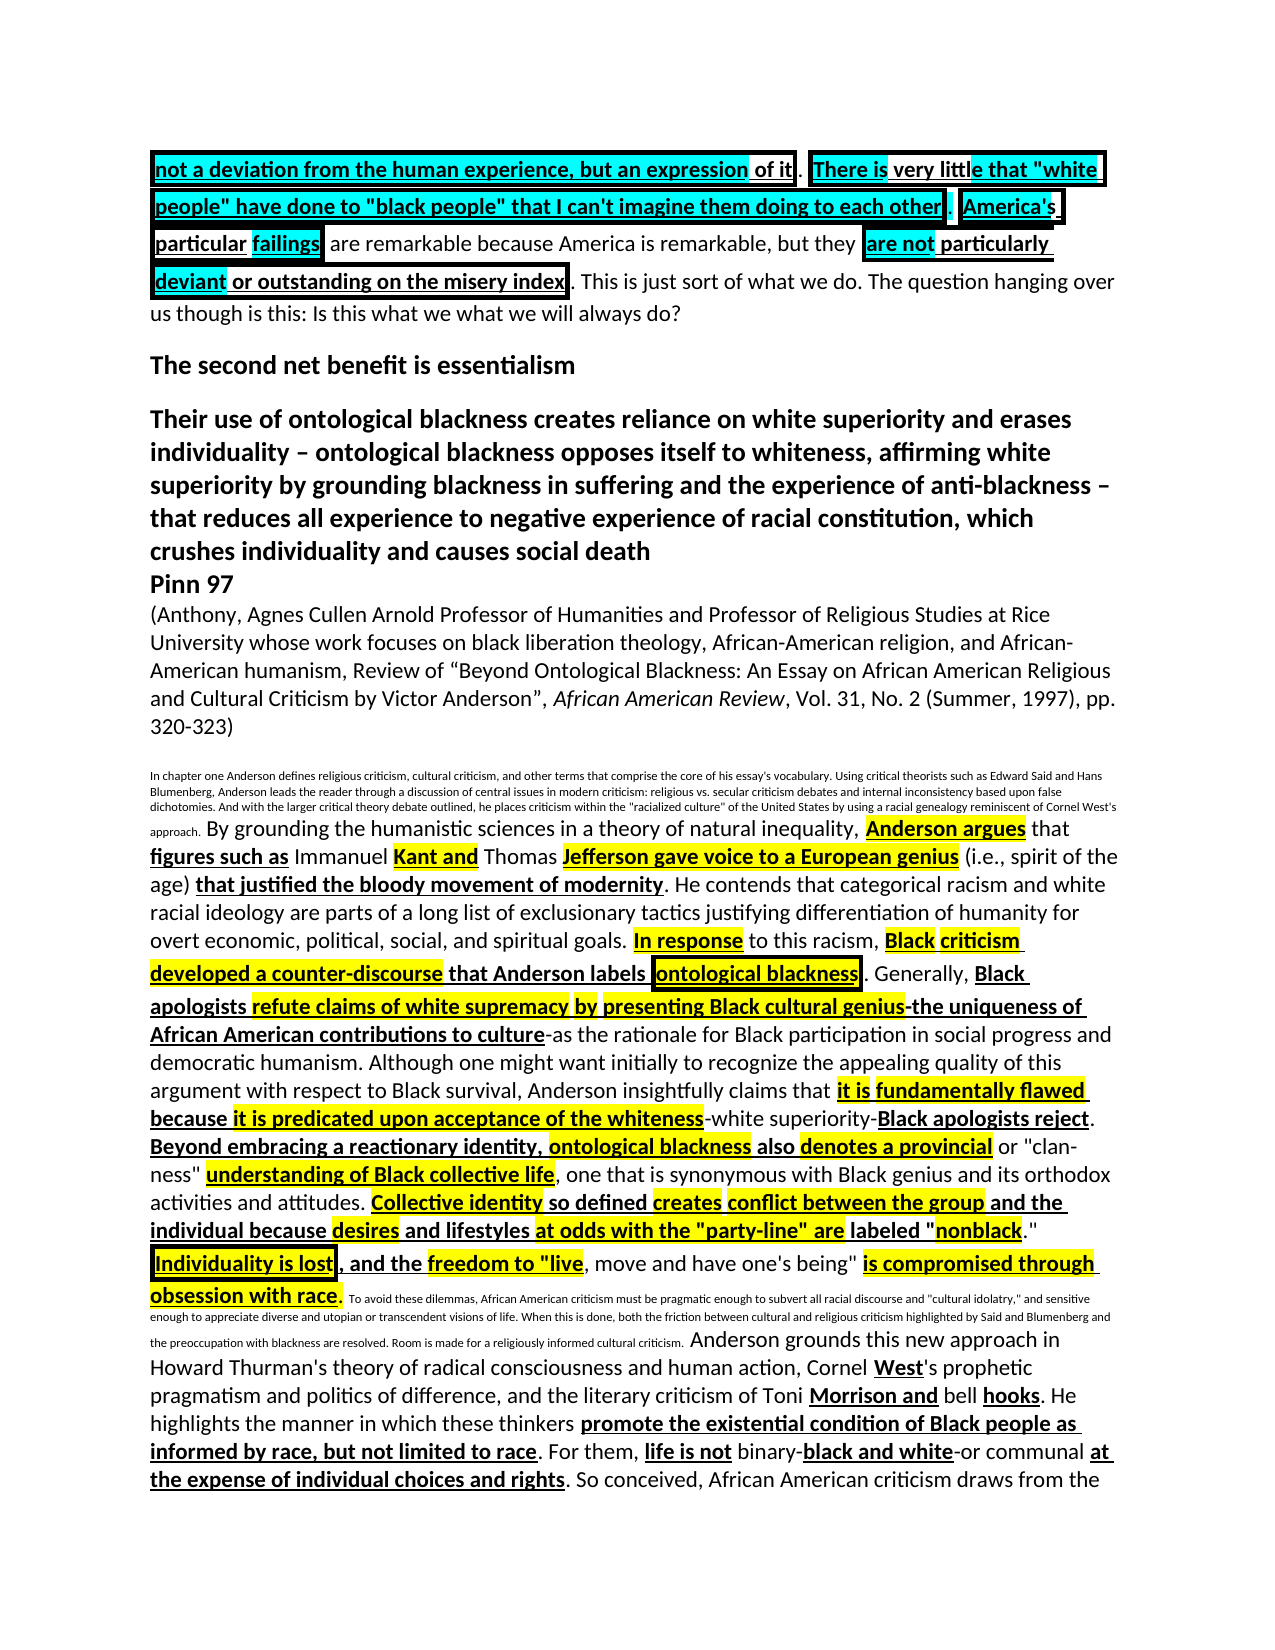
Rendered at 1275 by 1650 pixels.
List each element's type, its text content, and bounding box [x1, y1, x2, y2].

subtitle The second net benefit is essentialism [150, 348, 1125, 381]
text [150, 150, 1125, 328]
subtitle Their use of ontological blackness creates reliance on white superiority and erases individuality – ontological blackness opposes itself to whiteness, affirming white superiority by grounding blackness in suffering and the experience of anti-blackness – that reduces all experience to negative experience of racial constitution, which crushes individuality and causes social death [150, 402, 1125, 567]
text (Anthony, Agnes Cullen Arnold Professor of Humanities and Professor of Religious Studies at Rice University whose work focuses on black liberation theology, African-American religion, and African-American humanism, Review of “Beyond Ontological Blackness: An Essay on African American Religious and Cultural Criticism by Victor Anderson”, African American Review, Vol. 31, No. 2 (Summer, 1997), pp. 320-323) [150, 600, 1125, 741]
text Pinn 97 [150, 567, 1125, 600]
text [150, 768, 1125, 1493]
